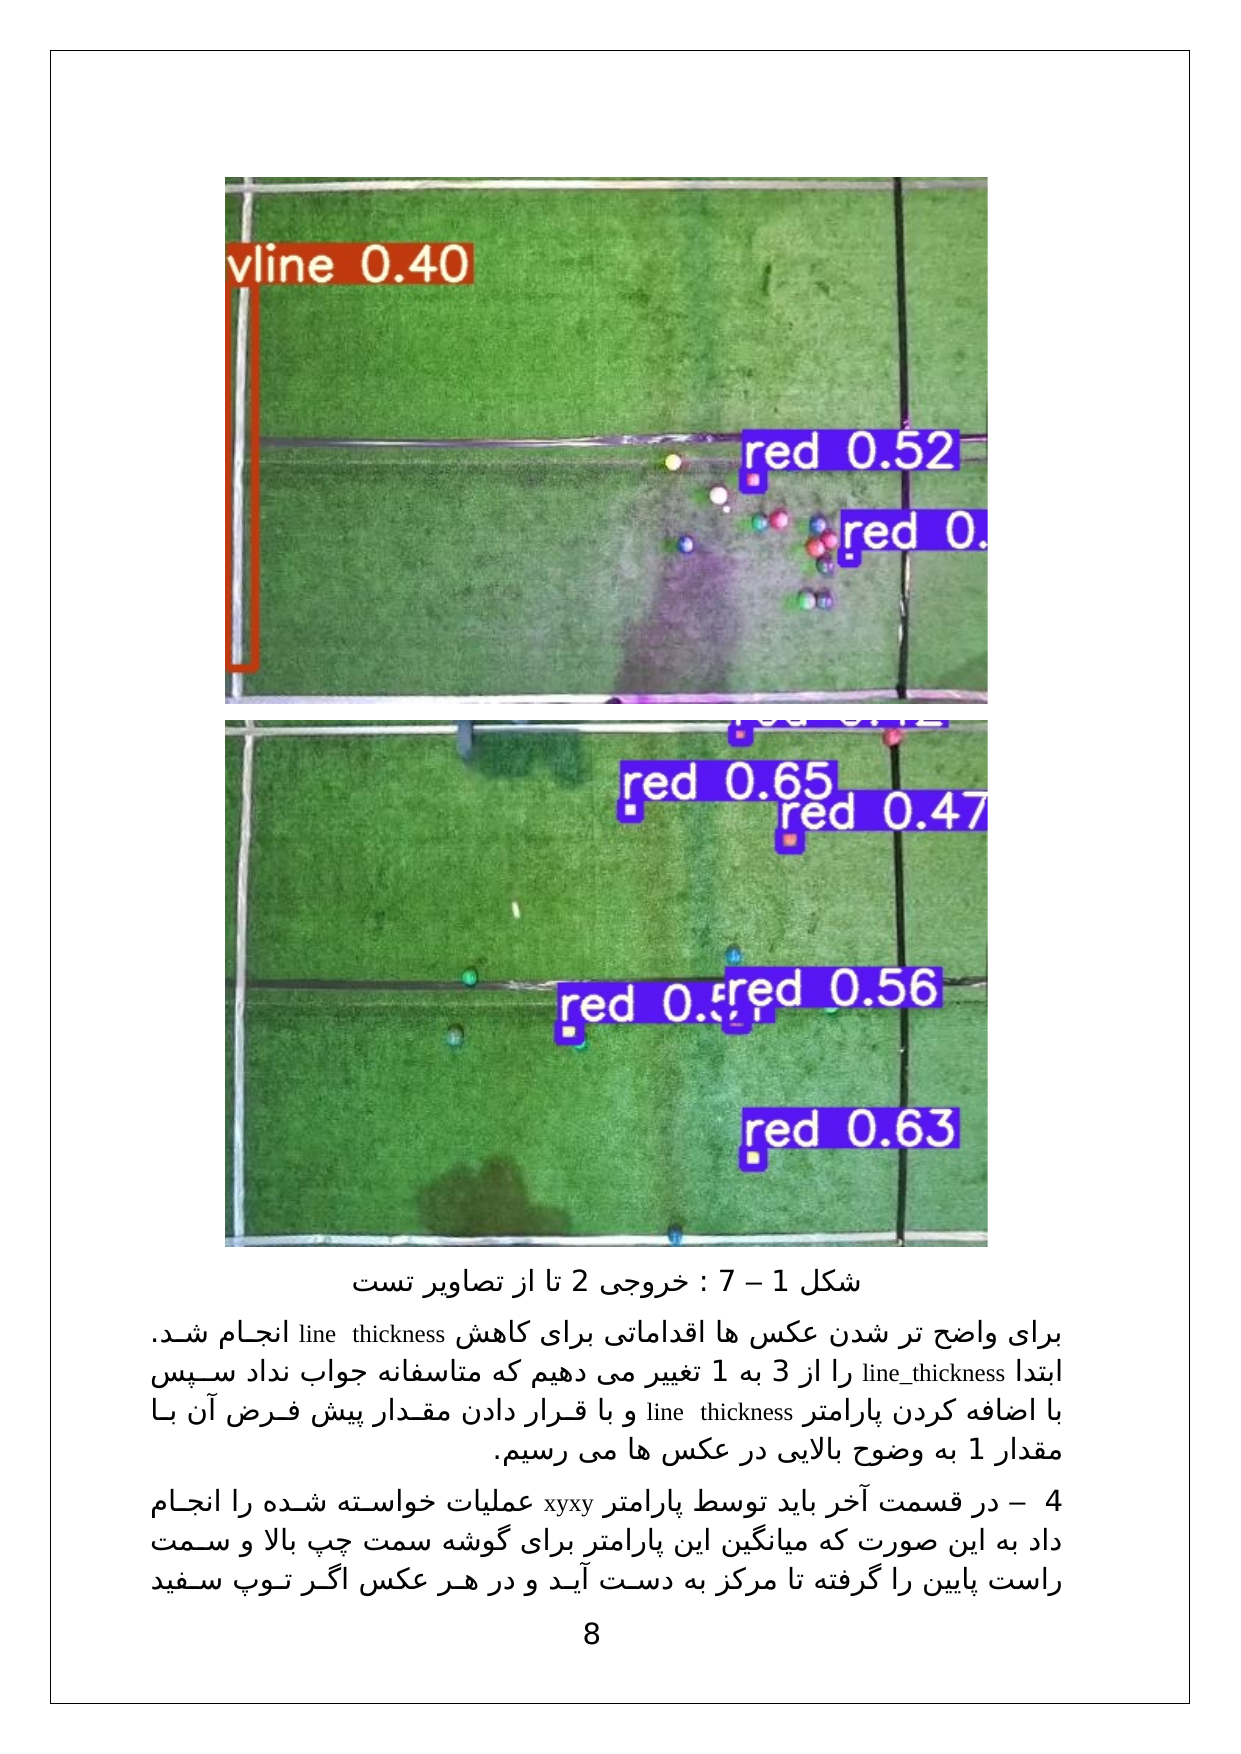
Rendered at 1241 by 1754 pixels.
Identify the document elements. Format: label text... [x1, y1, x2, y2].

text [150, 1484, 1063, 1596]
picture [225, 177, 988, 704]
picture [225, 720, 988, 1247]
text برای واضح تر شدن عکس ها اقداماتی برای کاهش line thickness انجام شد. ابتدا line_thickness را از 3 به 1 تغییر می دهیم که متاسفانه جواب نداد سپس با اضافه کردن پارامتر line thickness و با قرار دادن مقدار پیش فرض آن با مقدار 1 به وضوح بالایی در عکس ها می رسیم. [150, 1316, 1063, 1466]
text شکل 1 – 7 : خروجی 2 تا از تصاویر تست [150, 1264, 1063, 1298]
